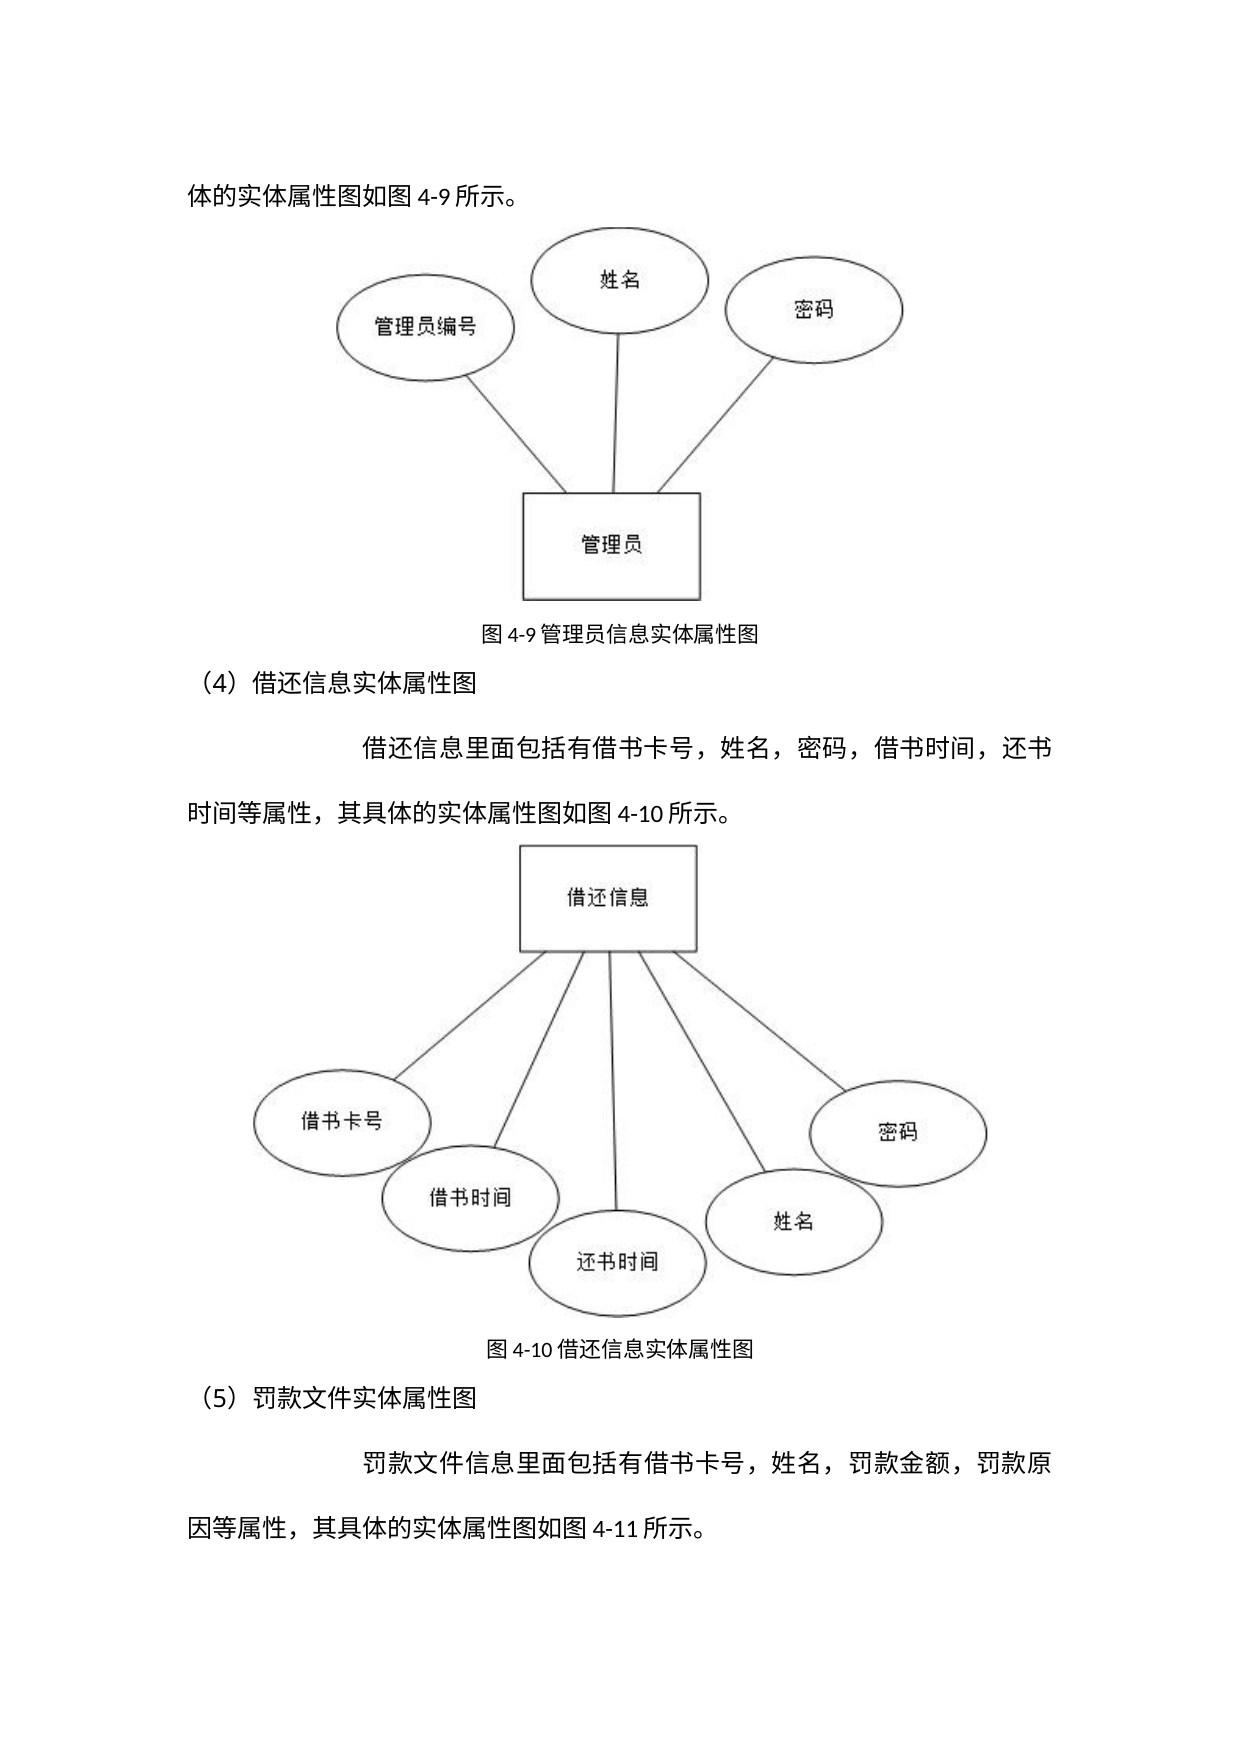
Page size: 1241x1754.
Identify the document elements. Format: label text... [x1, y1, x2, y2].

text 罚款文件信息里面包括有借书卡号，姓名，罚款金额，罚款原因等属性，其具体的实体属性图如图4-11所示。 [187, 1429, 1053, 1559]
picture [335, 227, 905, 601]
text 借还信息里面包括有借书卡号，姓名，密码，借书时间，还书时间等属性，其具体的实体属性图如图4-10所示。 [187, 714, 1053, 844]
list 借还信息实体属性图 [187, 649, 1053, 714]
text 图4-10 借还信息实体属性图 [187, 1332, 1053, 1364]
picture [252, 844, 989, 1318]
text 图4-9管理员信息实体属性图 [187, 617, 1053, 649]
list 罚款文件实体属性图 [187, 1364, 1053, 1429]
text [187, 162, 1053, 227]
